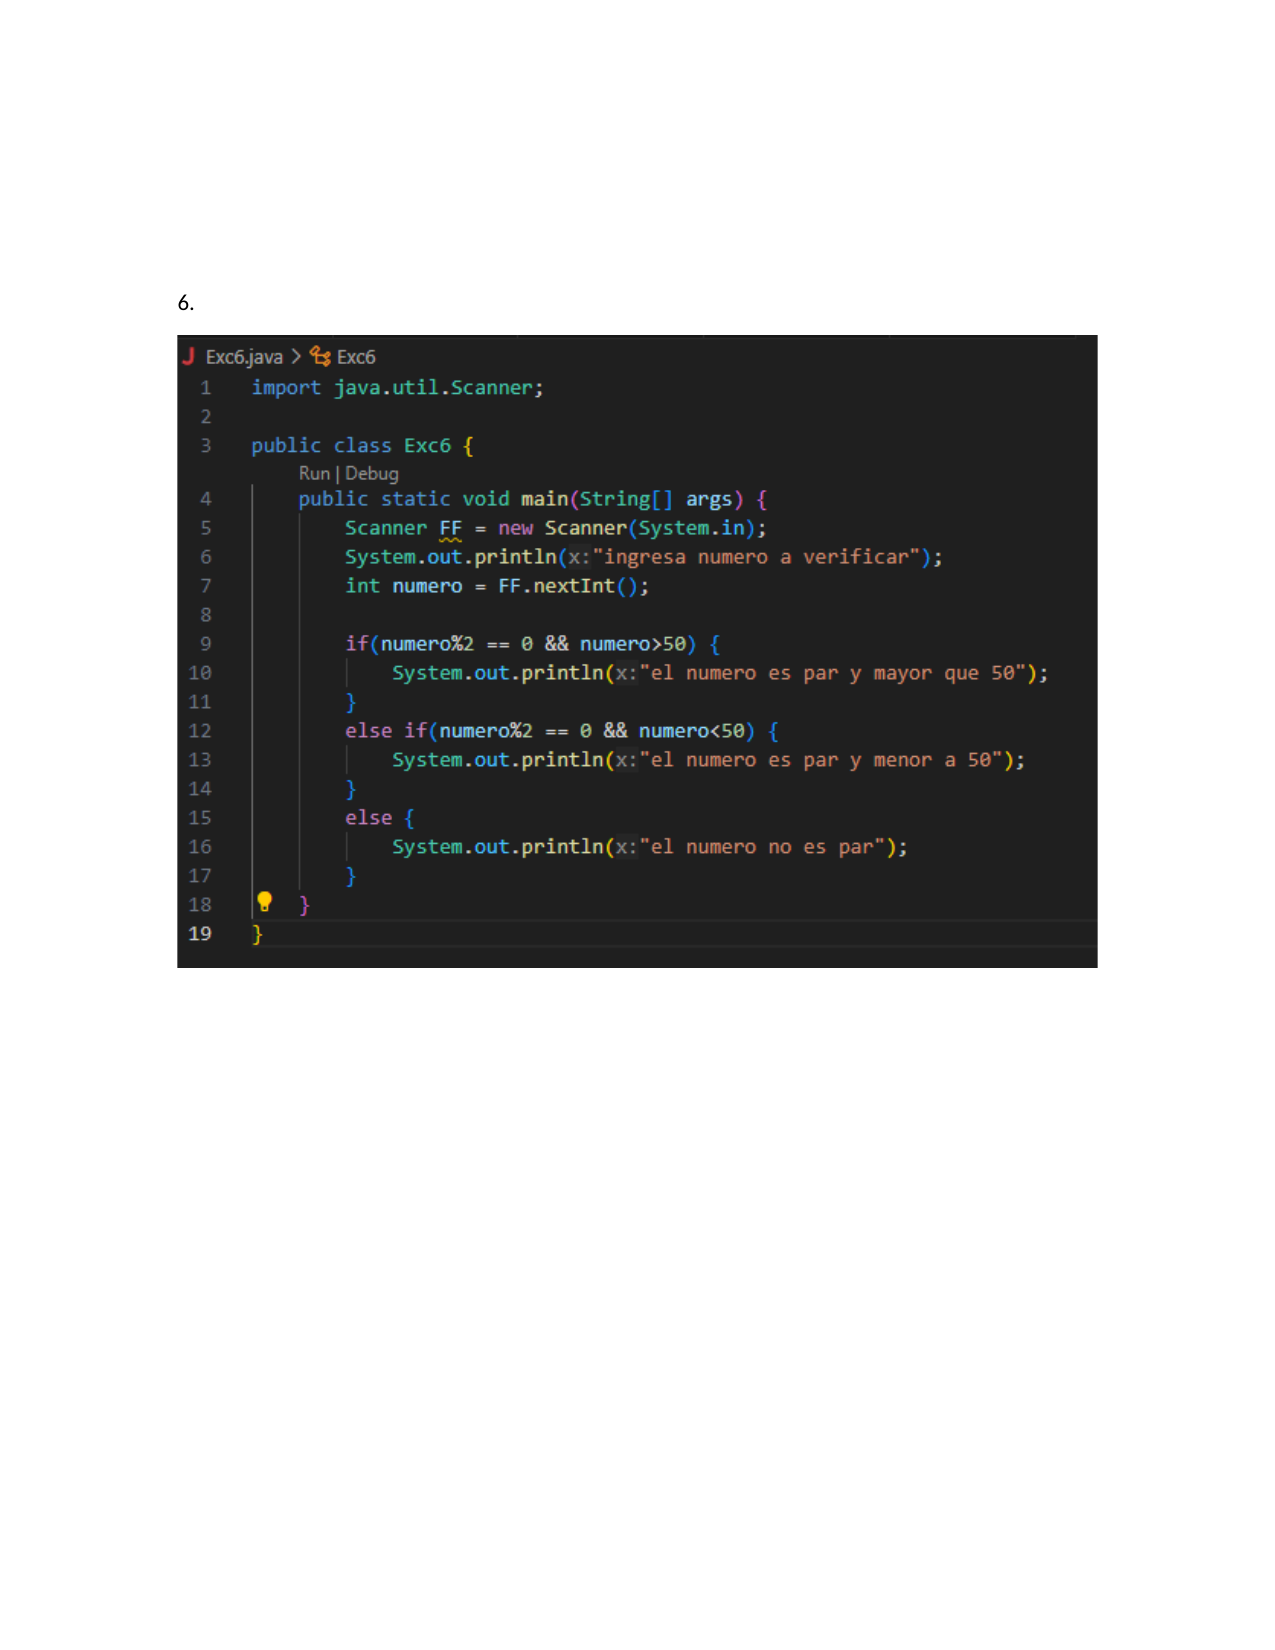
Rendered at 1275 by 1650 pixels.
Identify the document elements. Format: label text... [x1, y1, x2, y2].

text 6. [177, 288, 1098, 316]
picture [177, 335, 1098, 968]
